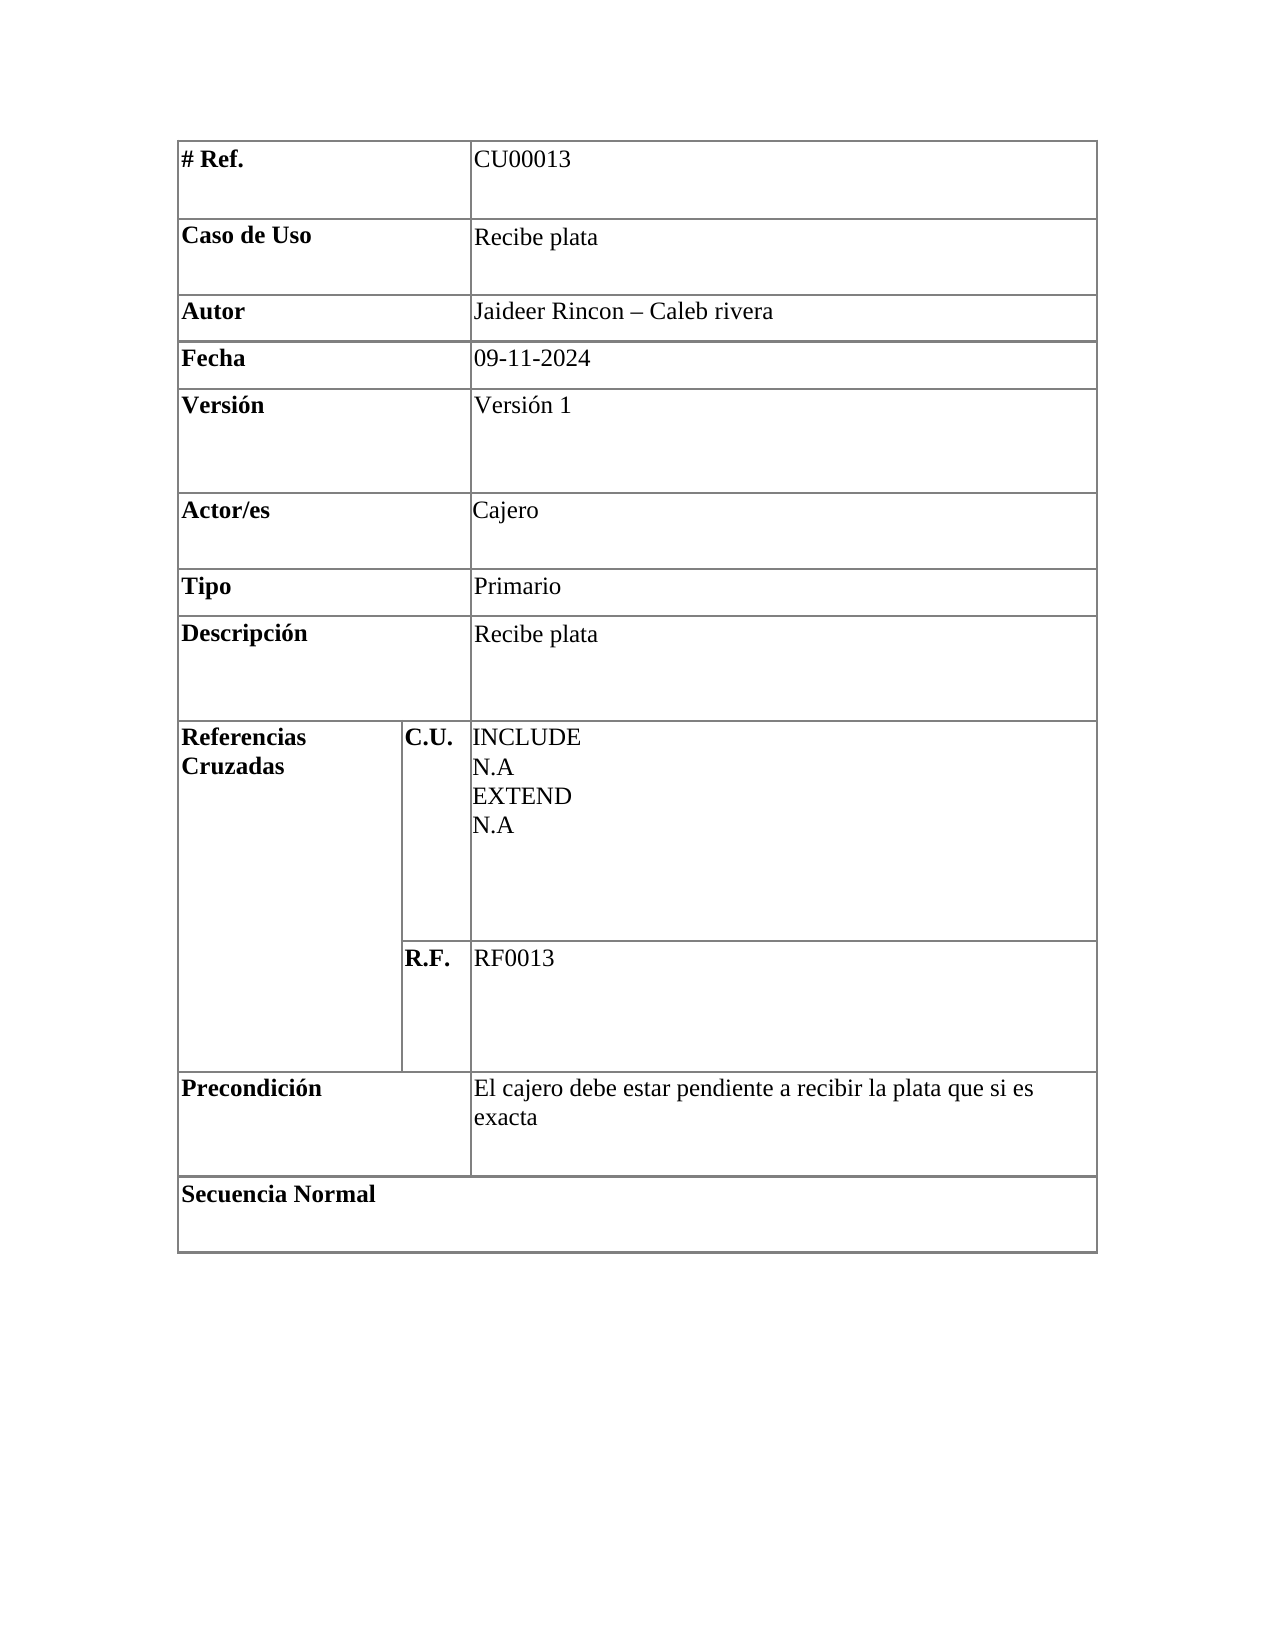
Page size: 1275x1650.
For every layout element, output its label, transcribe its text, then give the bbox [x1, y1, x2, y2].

table_cell Autor [179, 296, 470, 340]
table_header CU00013 [472, 142, 1096, 217]
table_cell Jaideer Rincon – Caleb rivera [472, 296, 1096, 340]
table_cell Recibe plata [472, 617, 1096, 720]
table_cell R.F. [403, 942, 470, 1071]
table_cell Cajero [472, 494, 1096, 568]
table_cell Precondición [179, 1073, 470, 1175]
table_cell Tipo [179, 570, 470, 615]
table_cell INCLUDE N.A EXTEND N.A [472, 722, 1096, 940]
table_cell El cajero debe estar pendiente a recibir la plata que si es exacta [472, 1073, 1096, 1175]
table_cell Descripción [179, 617, 470, 720]
table_cell 09-11-2024 [472, 343, 1096, 387]
table_cell Primario [472, 570, 1096, 615]
table_cell Versión [179, 390, 470, 492]
table_cell Fecha [179, 343, 470, 387]
table_cell Secuencia Normal [179, 1178, 1096, 1251]
table_cell Referencias Cruzadas [179, 722, 401, 1071]
table_header # Ref. [179, 142, 470, 217]
table_cell Caso de Uso [179, 220, 470, 293]
table_cell Versión 1 [472, 390, 1096, 492]
table_cell RF0013 [472, 942, 1096, 1071]
table_cell Actor/es [179, 494, 470, 568]
table_cell C.U. [403, 722, 470, 940]
table_cell Recibe plata [472, 220, 1096, 293]
